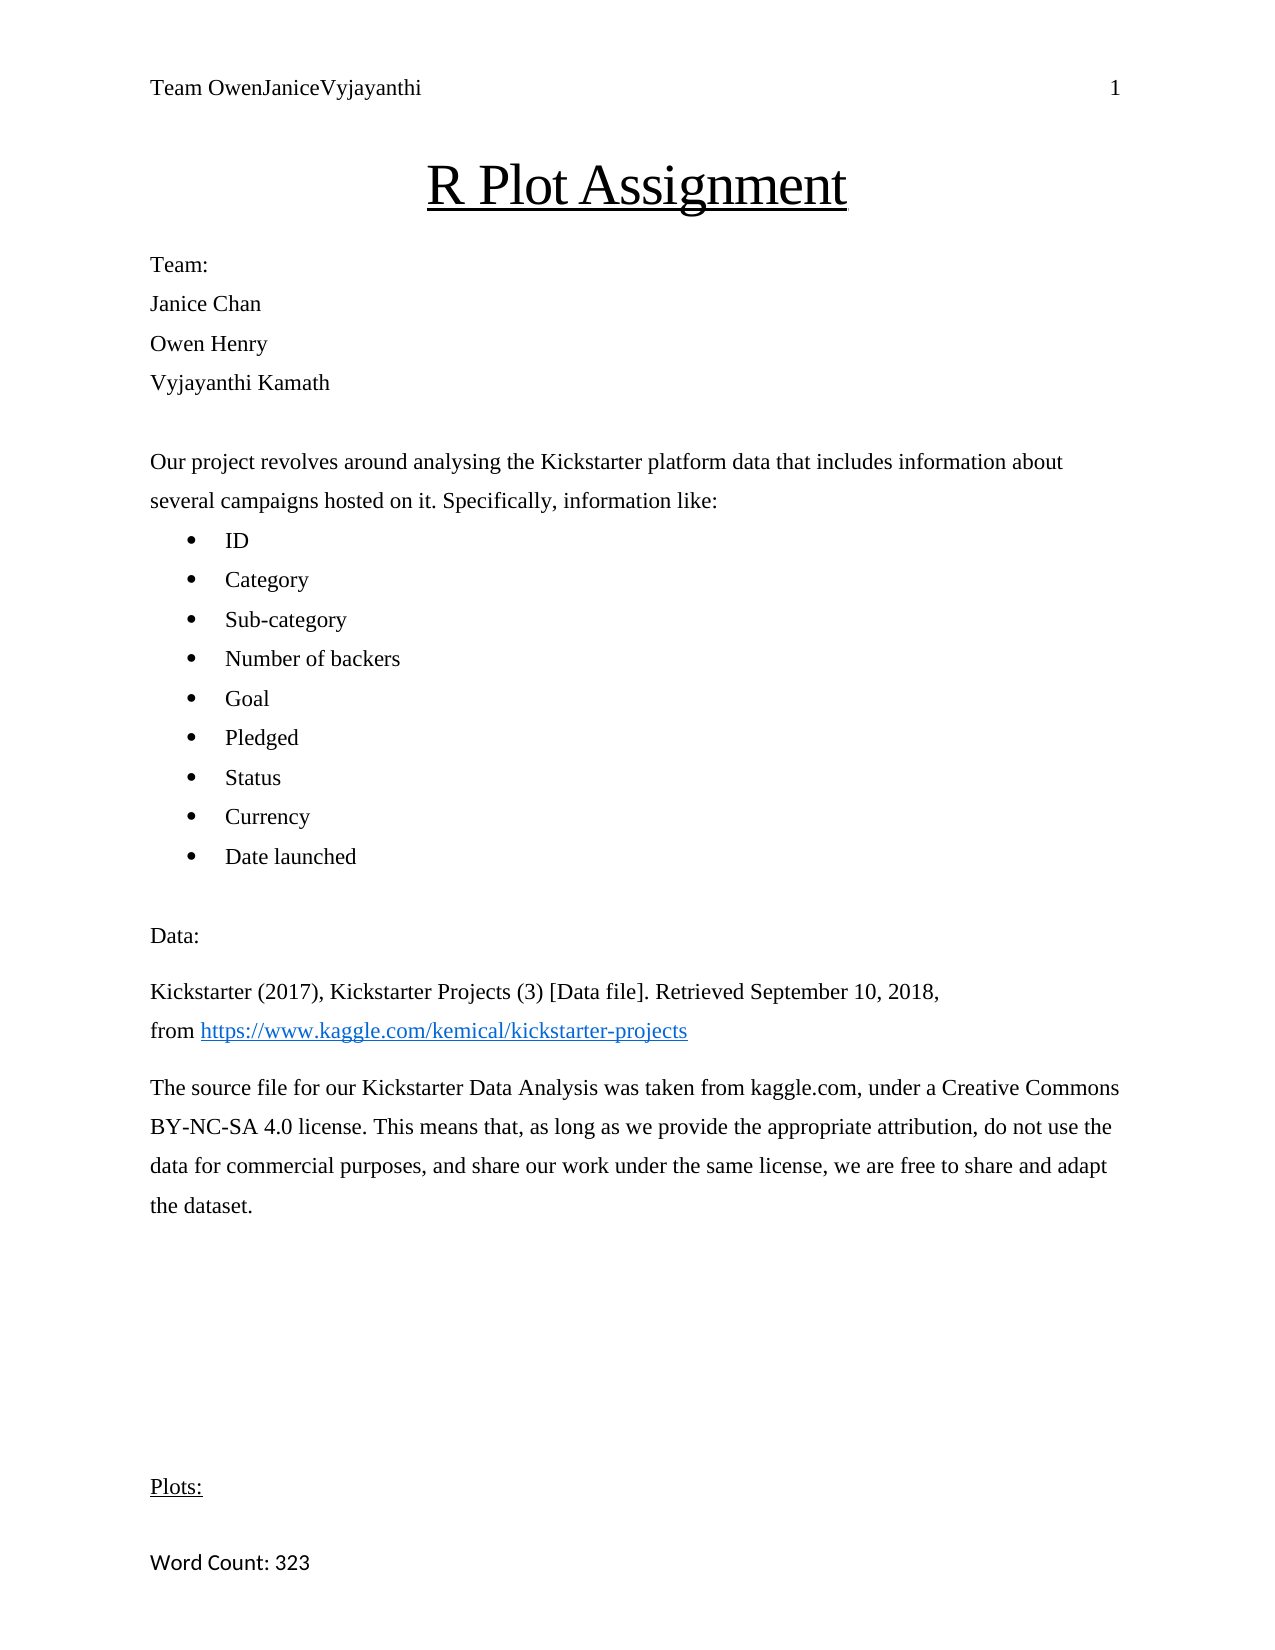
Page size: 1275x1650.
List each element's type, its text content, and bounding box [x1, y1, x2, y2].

text Data: [150, 922, 1125, 948]
list Number of backers [187, 645, 1125, 672]
list Category [187, 566, 1125, 593]
text Our project revolves around analysing the Kickstarter platform data that includes information about several campaigns hosted on it. Specifically, information like: [150, 448, 1125, 514]
list Currency [187, 803, 1125, 830]
list Status [187, 764, 1125, 790]
title R Plot Assignment [150, 150, 1125, 217]
list Date launched [187, 843, 1125, 869]
text Team: [150, 251, 1125, 277]
list Sub-category [187, 606, 1125, 632]
text Plots: [150, 1473, 1125, 1499]
text Owen Henry [150, 329, 1125, 356]
text Vyjayanthi Kamath [150, 369, 1125, 395]
list Goal [187, 685, 1125, 711]
text Janice Chan [150, 290, 1125, 316]
list ID [187, 527, 1125, 553]
text The source file for our Kickstarter Data Analysis was taken from kaggle.com, under a Creative Commons BY-NC-SA 4.0 license. This means that, as long as we provide the appropriate attribution, do not use the data for commercial purposes, and share our work under the same license, we are free to share and adapt the dataset. [150, 1073, 1125, 1218]
list Pledged [187, 724, 1125, 751]
text Kickstarter (2017), Kickstarter Projects (3) [Data file]. Retrieved September 10, 2018, from https://www.kaggle.com/kemical/kickstarter-projects [150, 978, 1125, 1044]
